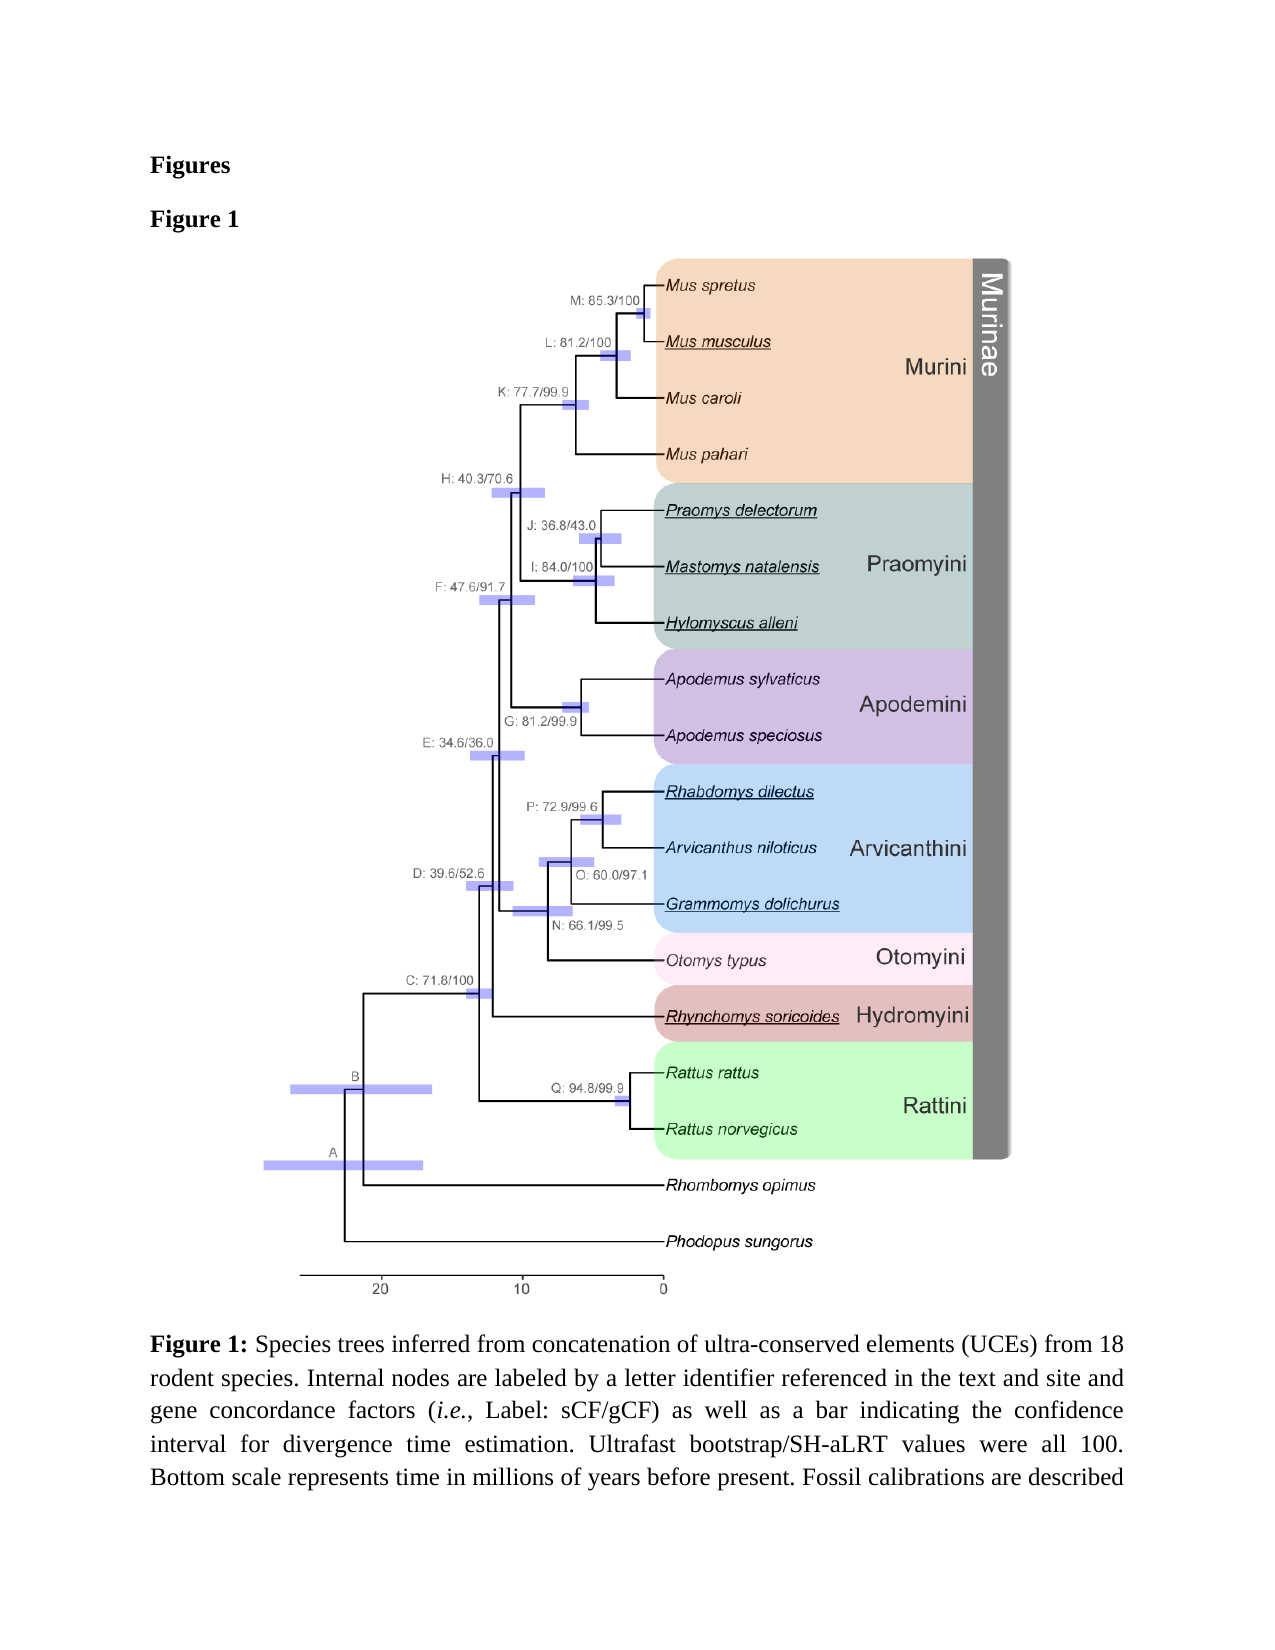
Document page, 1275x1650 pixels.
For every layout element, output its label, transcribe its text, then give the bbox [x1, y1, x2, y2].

picture [259, 257, 1016, 1305]
subtitle Figure 1 [150, 204, 1125, 233]
subtitle Figures [150, 150, 1125, 179]
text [150, 1329, 1125, 1490]
